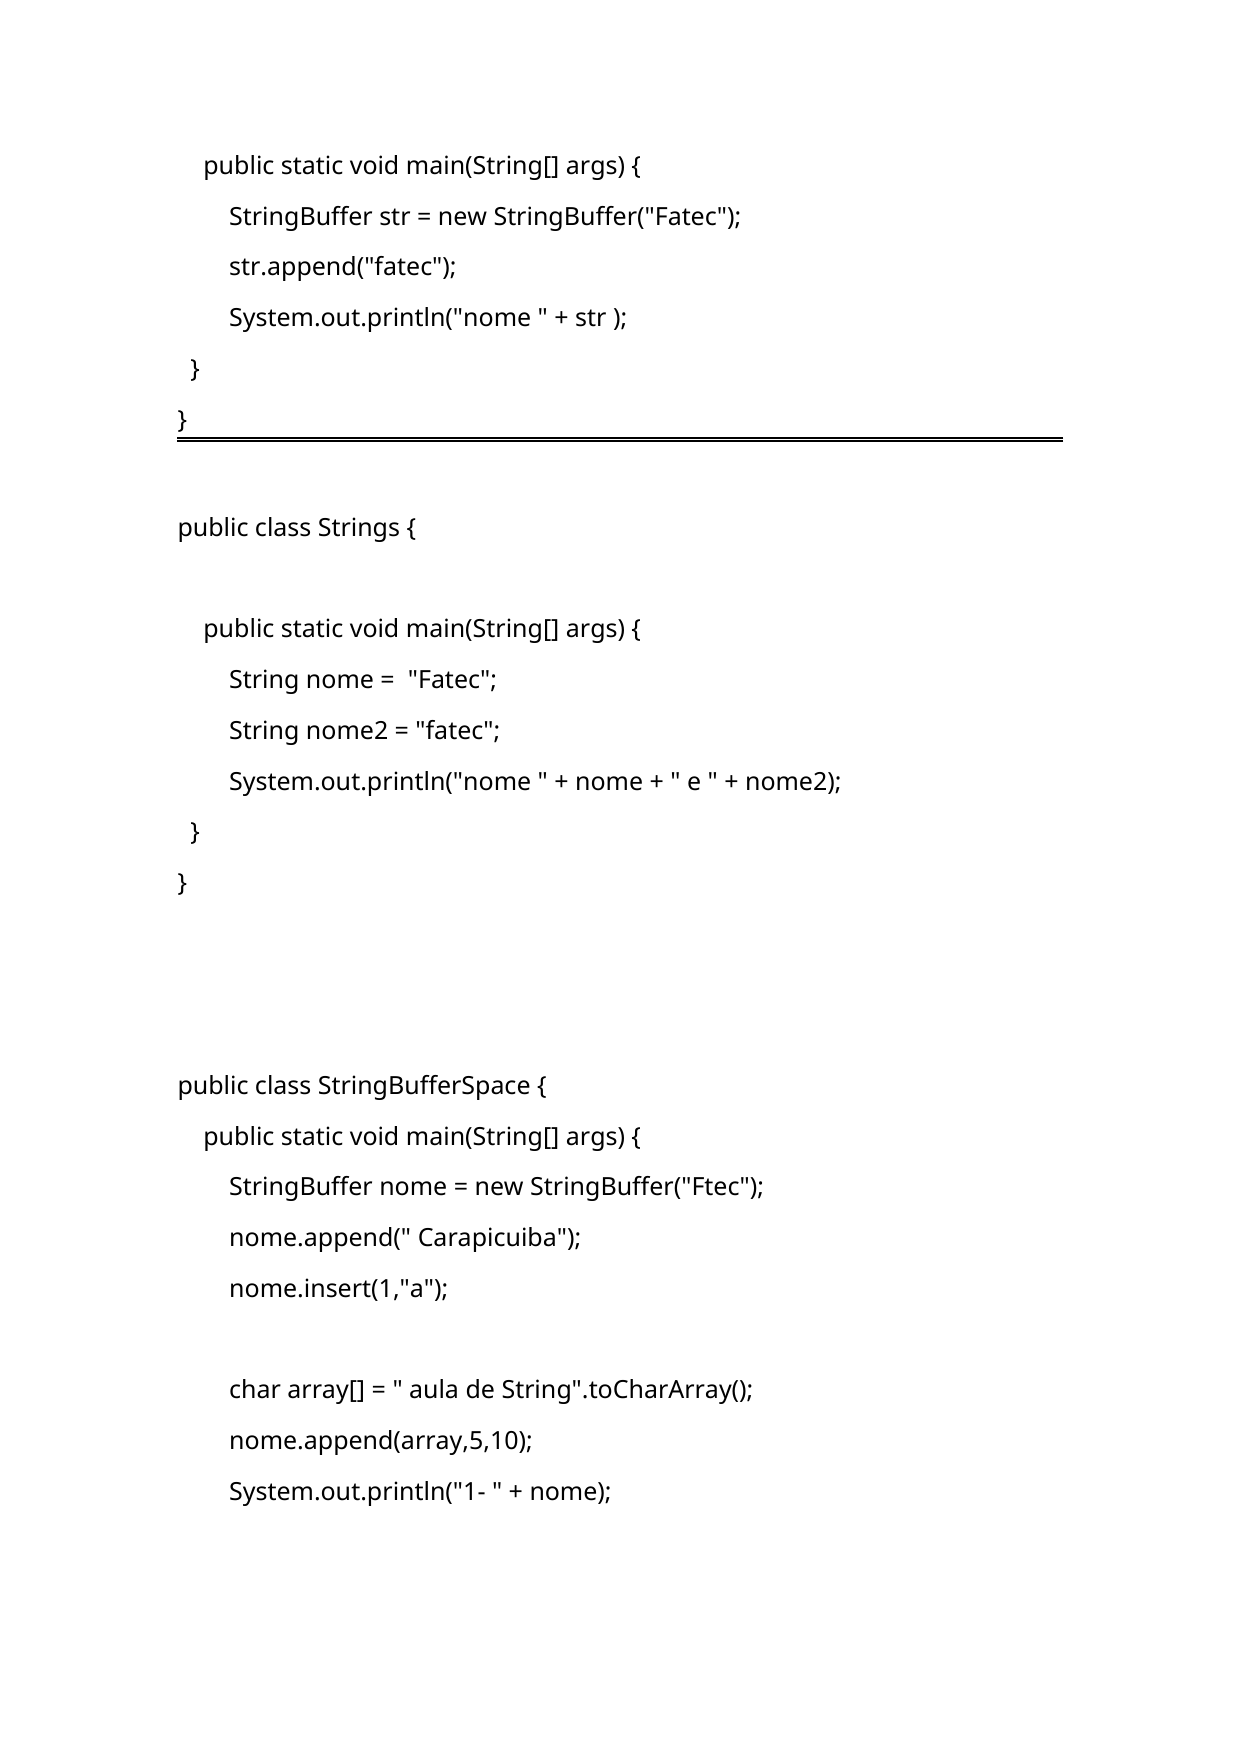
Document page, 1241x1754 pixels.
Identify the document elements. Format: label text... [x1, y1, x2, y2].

text public static void main(String[] args) { [177, 1118, 1063, 1152]
text String nome2 = "fatec"; [177, 712, 1063, 746]
text System.out.println("nome " + nome + " e " + nome2); [177, 763, 1063, 797]
text } [177, 401, 1063, 437]
text } [177, 864, 1063, 899]
text nome.insert(1,"a"); [177, 1270, 1063, 1304]
text } [177, 351, 1063, 384]
text StringBuffer str = new StringBuffer("Fatec"); [177, 198, 1063, 232]
text String nome = "Fatec"; [177, 662, 1063, 696]
text public class StringBufferSpace { [177, 1067, 1063, 1102]
text nome.append(array,5,10); [177, 1423, 1063, 1457]
text StringBuffer nome = new StringBuffer("Ftec"); [177, 1169, 1063, 1203]
text public class Strings { [177, 509, 1063, 543]
text public static void main(String[] args) { [177, 148, 1063, 182]
text char array[] = " aula de String".toCharArray(); [177, 1372, 1063, 1406]
text System.out.println("nome " + str ); [177, 300, 1063, 334]
text nome.append(" Carapicuiba"); [177, 1220, 1063, 1254]
text public static void main(String[] args) { [177, 611, 1063, 645]
text str.append("fatec"); [177, 249, 1063, 283]
text System.out.println("1- " + nome); [177, 1473, 1063, 1507]
text } [177, 814, 1063, 848]
